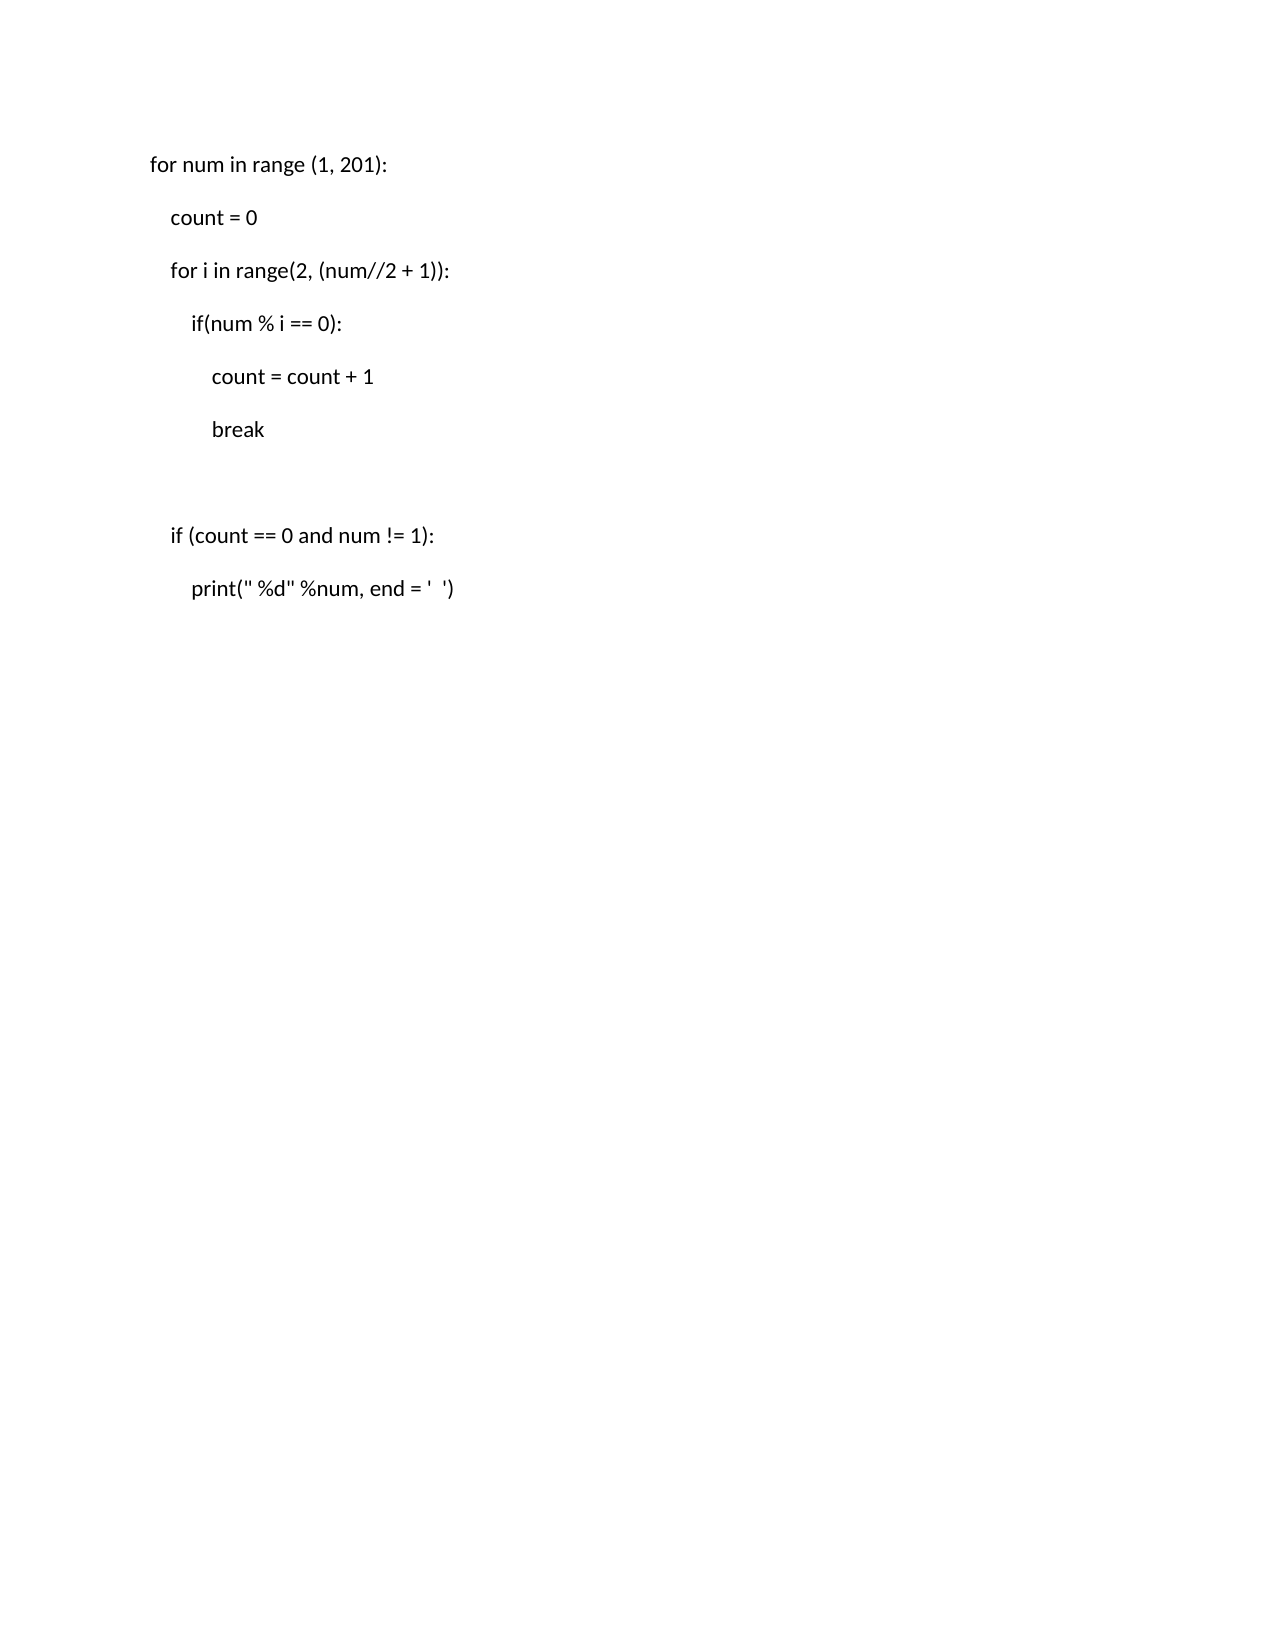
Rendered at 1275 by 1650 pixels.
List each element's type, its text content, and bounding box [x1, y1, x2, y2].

text for num in range (1, 201): [150, 150, 1125, 178]
text print(" %d" %num, end = ' ') [150, 574, 1125, 602]
text if(num % i == 0): [150, 309, 1125, 337]
text count = count + 1 [150, 362, 1125, 390]
text if (count == 0 and num != 1): [150, 521, 1125, 549]
text count = 0 [150, 203, 1125, 231]
text break [150, 415, 1125, 443]
text for i in range(2, (num//2 + 1)): [150, 256, 1125, 284]
